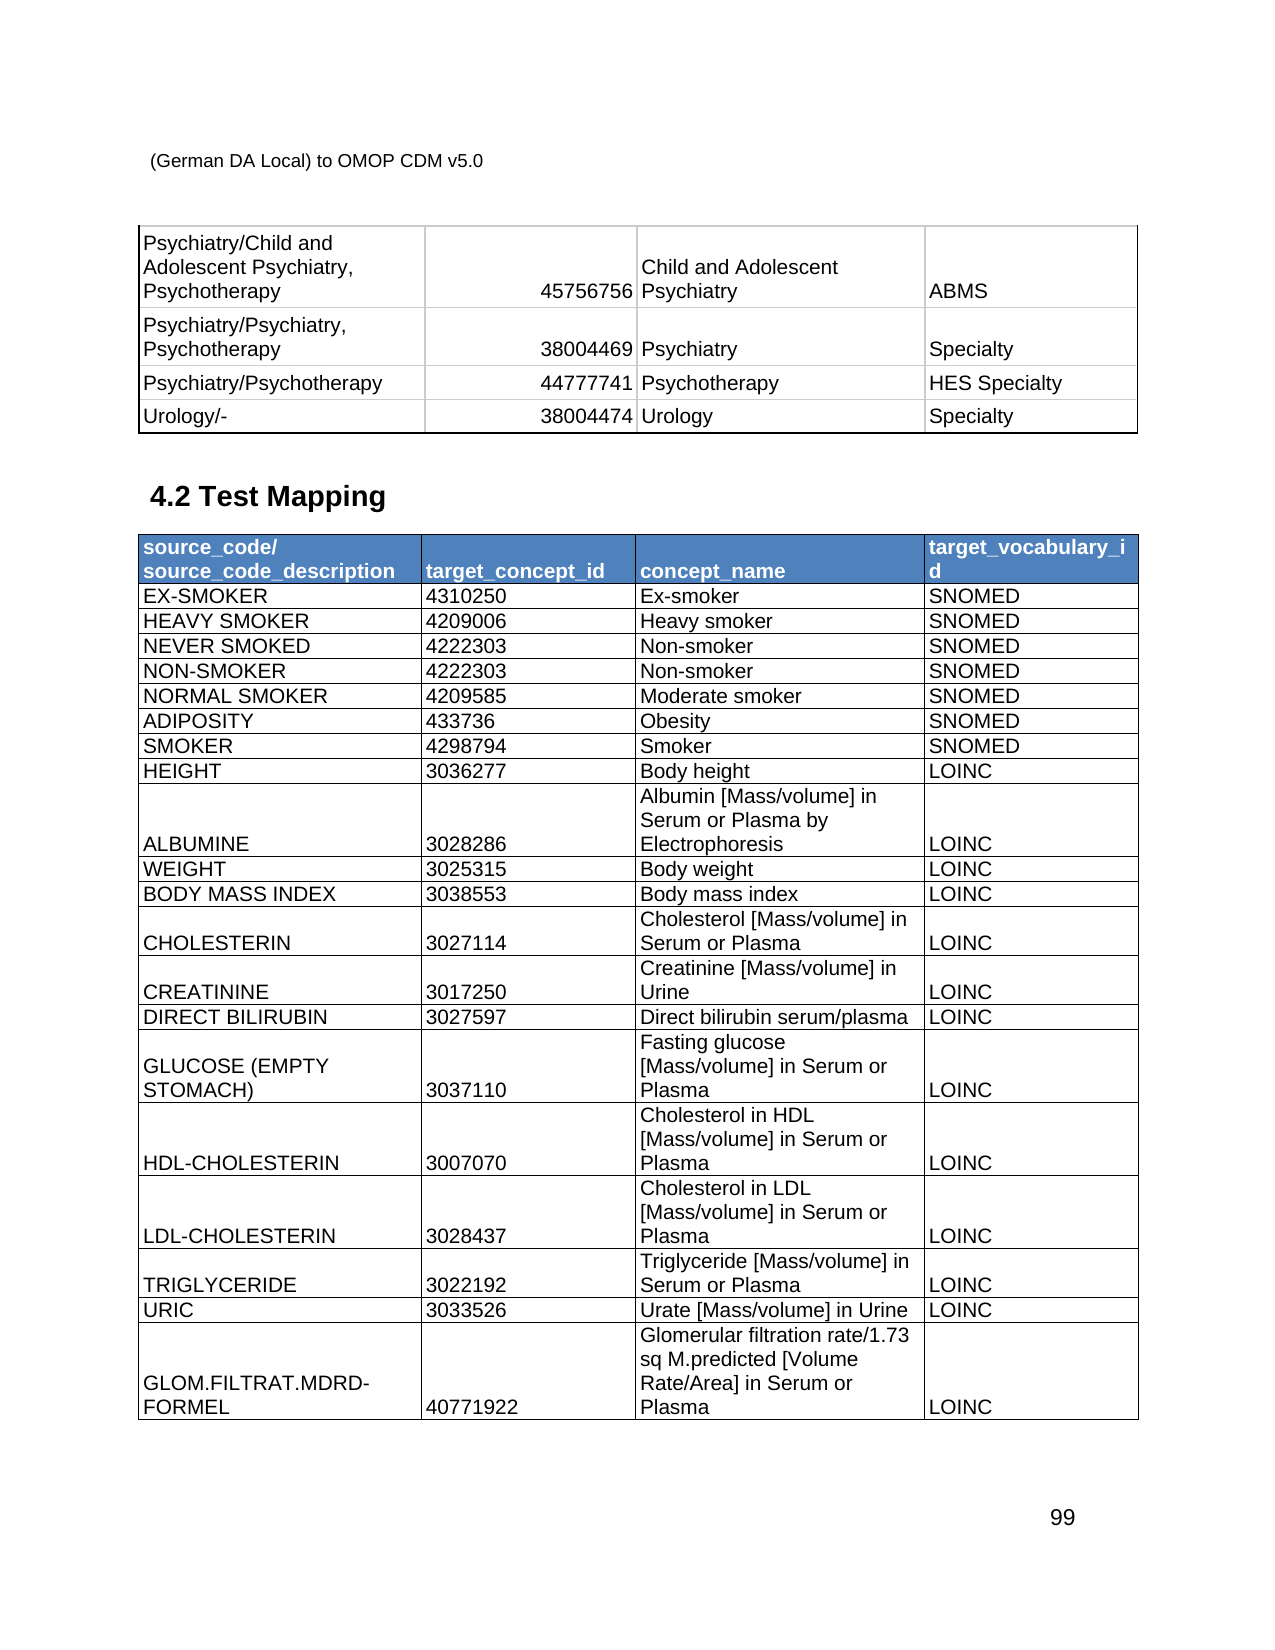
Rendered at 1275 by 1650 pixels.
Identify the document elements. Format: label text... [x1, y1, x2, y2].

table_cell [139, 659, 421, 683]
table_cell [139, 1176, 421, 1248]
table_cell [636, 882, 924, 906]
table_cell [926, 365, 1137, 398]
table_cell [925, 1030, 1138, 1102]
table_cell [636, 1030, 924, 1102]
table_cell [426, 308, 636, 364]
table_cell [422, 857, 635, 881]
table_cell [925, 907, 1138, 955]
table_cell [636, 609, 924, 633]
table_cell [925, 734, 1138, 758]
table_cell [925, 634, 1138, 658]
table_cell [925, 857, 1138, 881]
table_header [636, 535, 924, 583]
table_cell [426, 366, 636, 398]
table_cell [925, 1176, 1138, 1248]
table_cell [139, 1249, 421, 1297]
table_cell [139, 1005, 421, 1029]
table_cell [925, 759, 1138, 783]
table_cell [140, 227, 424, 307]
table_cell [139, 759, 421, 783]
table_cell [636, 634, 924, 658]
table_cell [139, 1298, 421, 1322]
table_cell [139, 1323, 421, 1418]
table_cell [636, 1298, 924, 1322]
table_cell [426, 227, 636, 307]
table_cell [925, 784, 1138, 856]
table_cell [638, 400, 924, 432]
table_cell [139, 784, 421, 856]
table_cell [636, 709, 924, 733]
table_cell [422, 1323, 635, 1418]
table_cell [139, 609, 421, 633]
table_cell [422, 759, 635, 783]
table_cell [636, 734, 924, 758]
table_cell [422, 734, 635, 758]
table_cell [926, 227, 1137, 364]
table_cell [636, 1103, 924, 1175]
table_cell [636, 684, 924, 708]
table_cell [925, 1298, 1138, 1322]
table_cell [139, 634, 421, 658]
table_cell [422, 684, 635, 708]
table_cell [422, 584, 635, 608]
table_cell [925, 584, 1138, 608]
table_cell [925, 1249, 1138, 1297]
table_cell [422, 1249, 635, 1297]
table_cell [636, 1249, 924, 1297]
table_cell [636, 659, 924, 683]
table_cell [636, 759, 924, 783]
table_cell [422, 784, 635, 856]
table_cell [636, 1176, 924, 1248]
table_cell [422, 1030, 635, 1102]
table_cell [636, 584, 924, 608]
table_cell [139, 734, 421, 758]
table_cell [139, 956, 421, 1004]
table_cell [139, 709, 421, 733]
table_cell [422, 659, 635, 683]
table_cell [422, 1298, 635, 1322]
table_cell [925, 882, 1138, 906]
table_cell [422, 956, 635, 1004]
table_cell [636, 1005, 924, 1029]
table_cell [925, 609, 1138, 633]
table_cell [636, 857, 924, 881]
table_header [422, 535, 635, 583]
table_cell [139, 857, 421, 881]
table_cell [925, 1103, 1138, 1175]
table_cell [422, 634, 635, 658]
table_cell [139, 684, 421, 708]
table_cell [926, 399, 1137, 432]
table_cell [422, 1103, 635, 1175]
subtitle 4.2 Test Mapping [150, 479, 1125, 512]
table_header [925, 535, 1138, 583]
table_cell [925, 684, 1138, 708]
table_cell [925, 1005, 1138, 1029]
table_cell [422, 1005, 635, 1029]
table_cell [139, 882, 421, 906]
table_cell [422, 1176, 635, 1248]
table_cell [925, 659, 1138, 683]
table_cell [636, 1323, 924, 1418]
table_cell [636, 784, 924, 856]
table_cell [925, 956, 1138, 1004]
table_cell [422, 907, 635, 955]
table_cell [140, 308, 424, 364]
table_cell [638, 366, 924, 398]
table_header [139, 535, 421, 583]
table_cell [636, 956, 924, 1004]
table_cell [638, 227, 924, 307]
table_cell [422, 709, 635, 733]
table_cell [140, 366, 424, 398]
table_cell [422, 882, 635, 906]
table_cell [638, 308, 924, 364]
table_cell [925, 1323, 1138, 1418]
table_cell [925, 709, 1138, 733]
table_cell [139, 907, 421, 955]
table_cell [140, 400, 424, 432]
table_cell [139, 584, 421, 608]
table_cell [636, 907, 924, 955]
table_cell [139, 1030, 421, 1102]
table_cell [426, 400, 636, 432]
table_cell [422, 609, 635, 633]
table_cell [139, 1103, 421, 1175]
